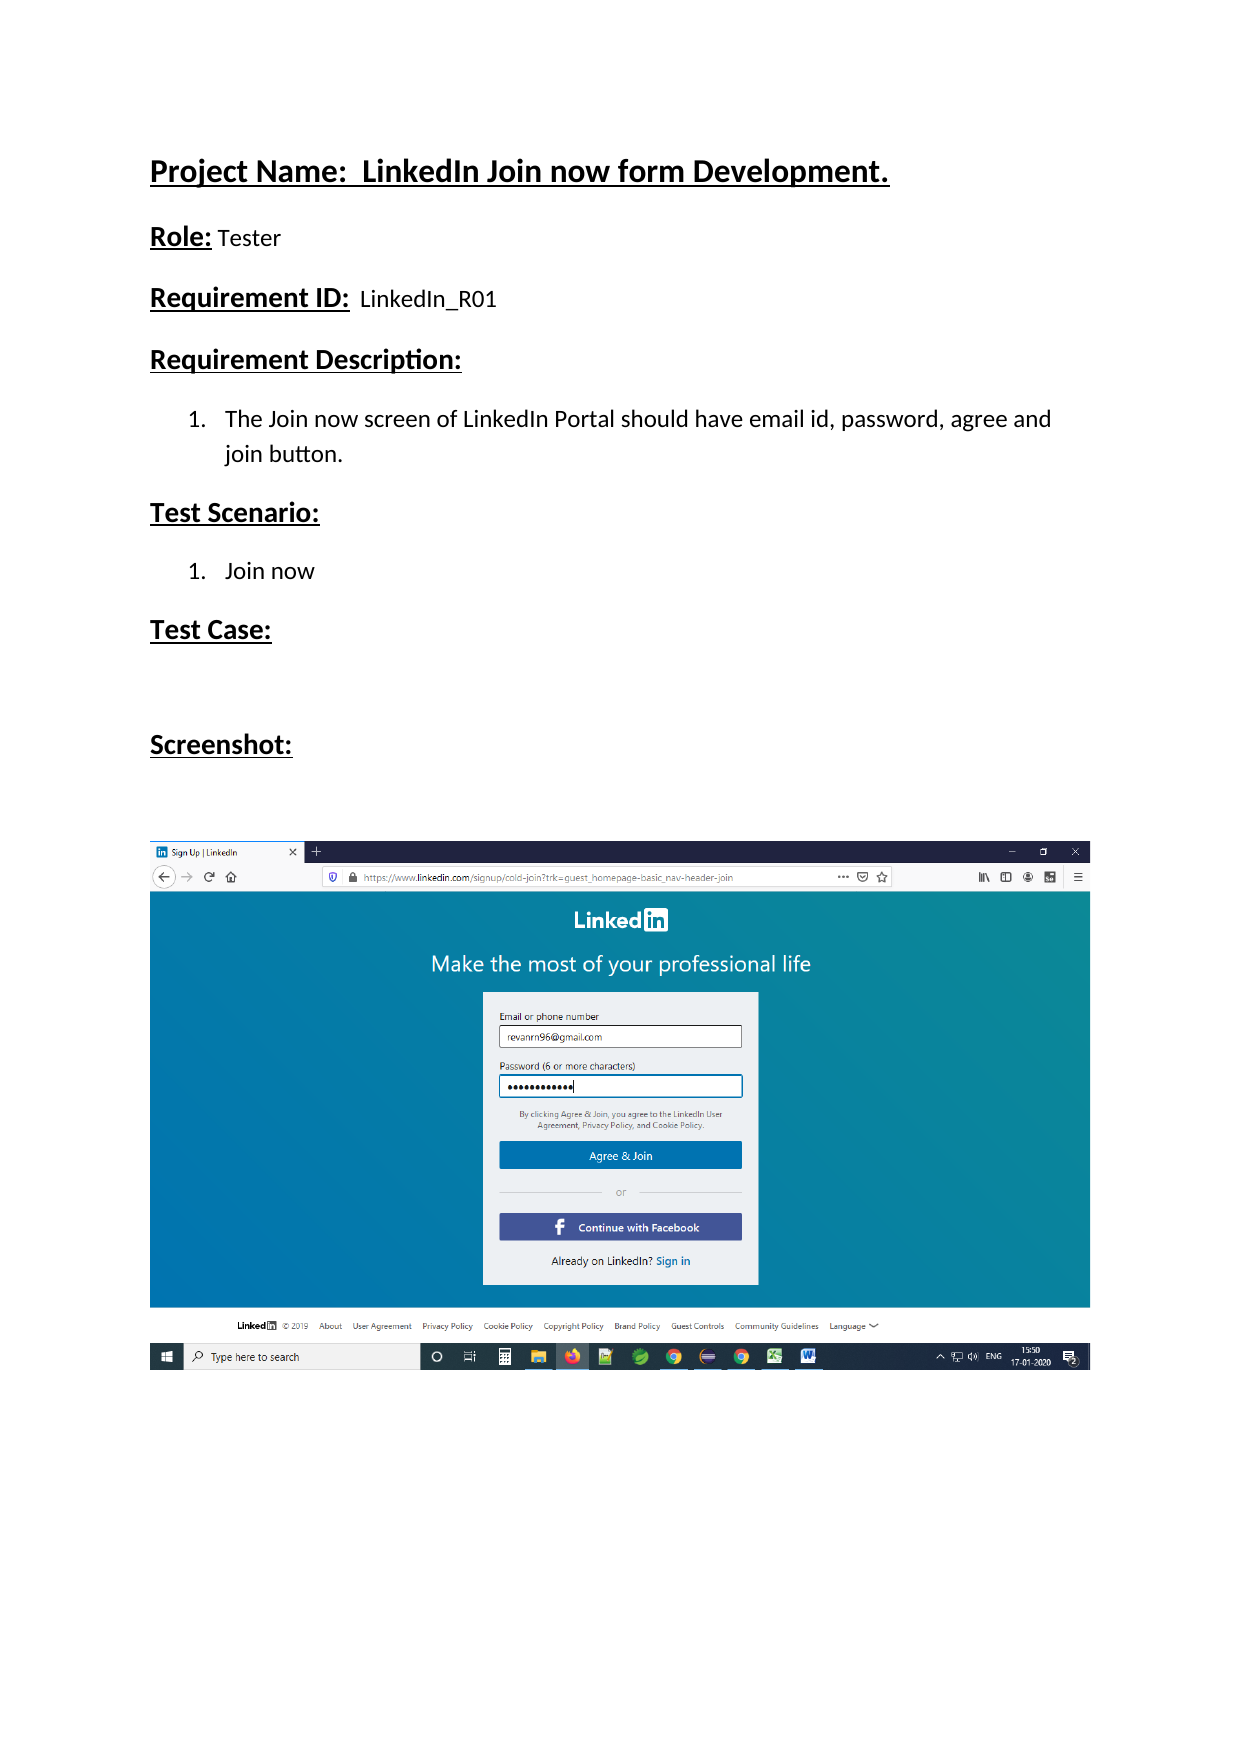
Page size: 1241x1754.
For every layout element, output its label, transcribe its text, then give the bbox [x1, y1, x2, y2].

list The Join now screen of LinkedIn Portal should have email id, password, agree and join button. [187, 403, 1090, 468]
picture [576, 912, 584, 927]
text Requirement ID: LinkedIn_R01 [150, 279, 1090, 315]
text Role: Tester [150, 218, 1090, 253]
picture [593, 918, 603, 927]
picture [484, 993, 758, 1284]
picture [150, 1308, 1091, 1370]
picture [618, 917, 627, 928]
picture [597, 959, 601, 971]
list Join now [187, 556, 1090, 586]
text Test Case: [150, 611, 1090, 647]
text Test Scenario: [150, 494, 1090, 529]
picture [647, 961, 652, 971]
picture [630, 912, 640, 927]
picture [150, 841, 1091, 1300]
picture [512, 964, 520, 969]
text Screenshot: [150, 726, 1090, 762]
picture [693, 956, 698, 971]
picture [607, 912, 615, 927]
text Requirement Description: [150, 341, 1090, 377]
text Project Name: LinkedIn Join now form Development. [150, 150, 1090, 191]
picture [645, 909, 667, 931]
